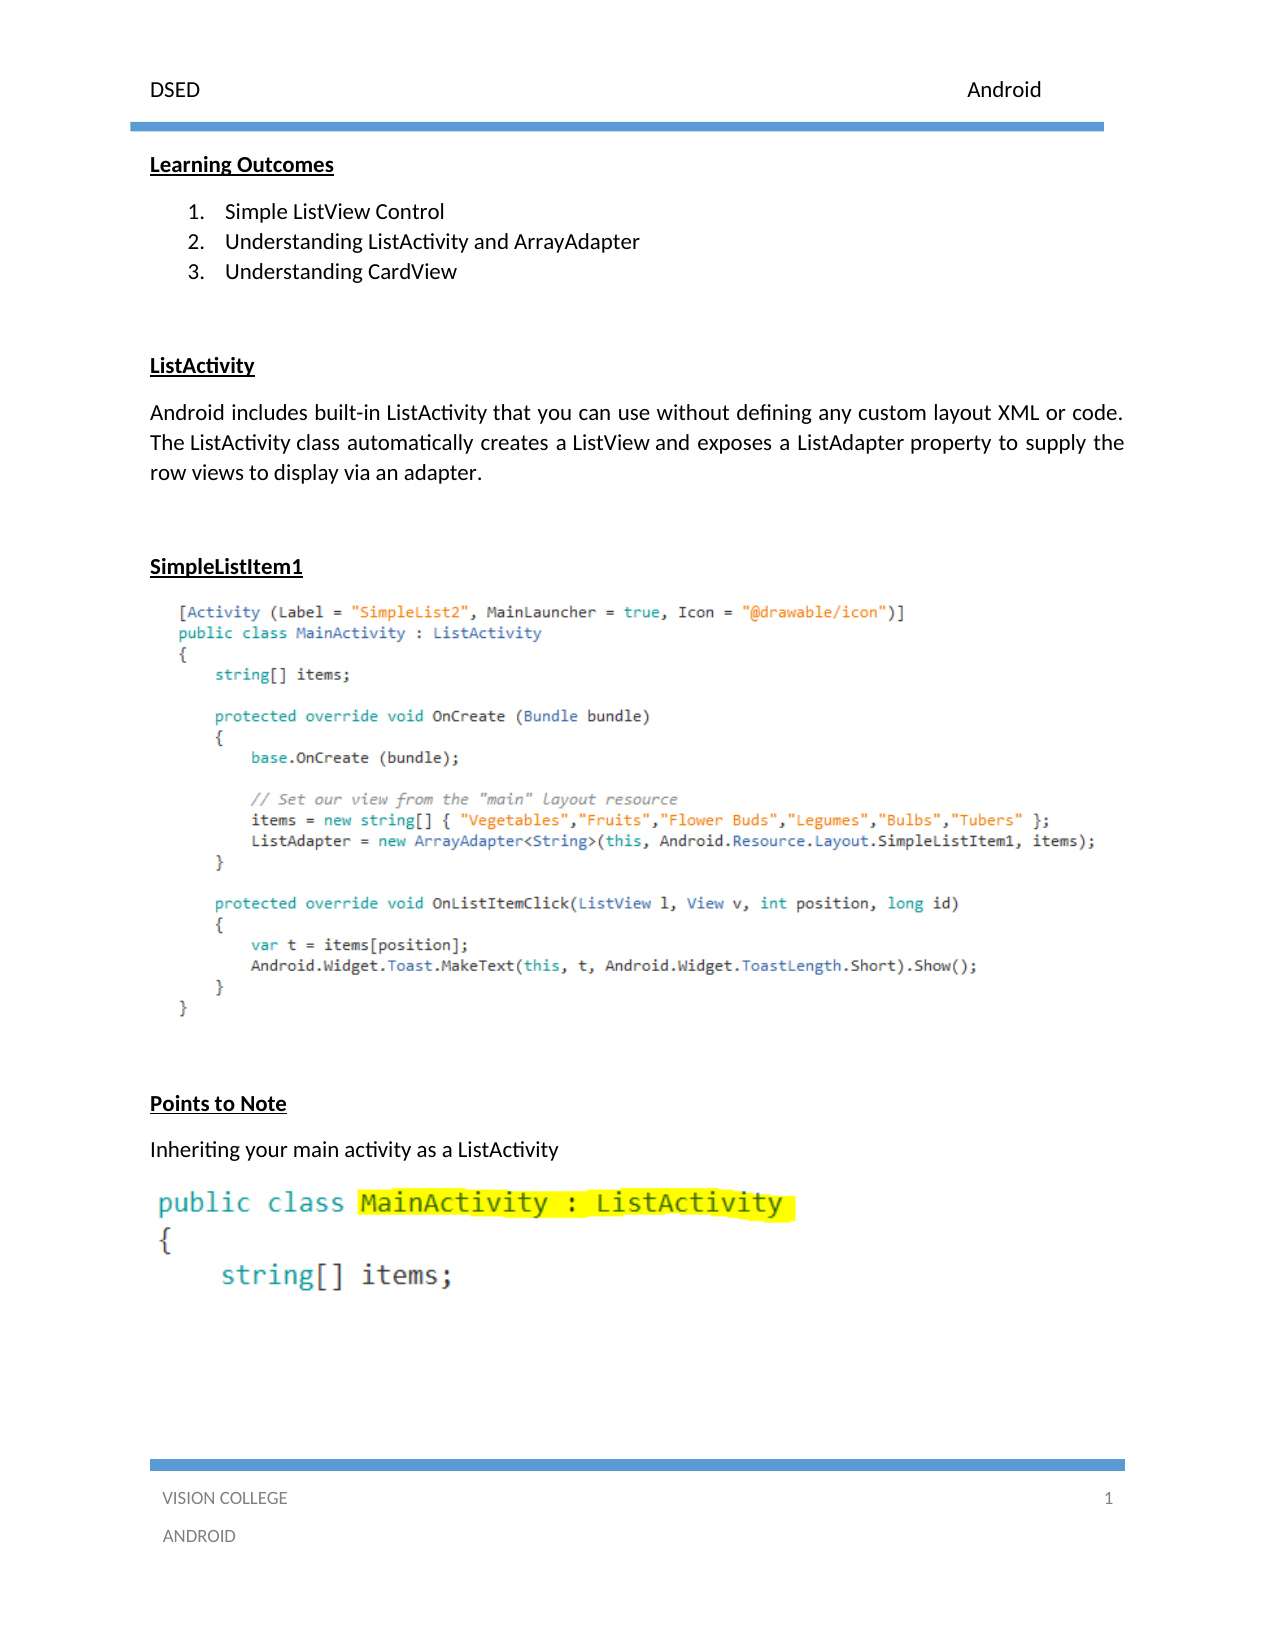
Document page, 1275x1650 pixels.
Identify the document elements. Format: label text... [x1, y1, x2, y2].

picture [150, 1182, 838, 1308]
text SimpleListItem1 [150, 552, 1125, 580]
text Android includes built-in ListActivity that you can use without defining any custom layout XML or code. The ListActivity class automatically creates a ListView and exposes a ListAdapter property to supply the row views to display via an adapter. [150, 398, 1125, 486]
text ListActivity [150, 351, 1125, 379]
picture [150, 598, 1125, 1023]
text Learning Outcomes [150, 150, 1125, 178]
text Inheriting your main activity as a ListActivity [150, 1136, 1125, 1163]
text Points to Note [150, 1089, 1125, 1117]
list Understanding CardView [187, 257, 1125, 285]
list Understanding ListActivity and ArrayAdapter [187, 227, 1125, 255]
list Simple ListView Control [187, 197, 1125, 225]
